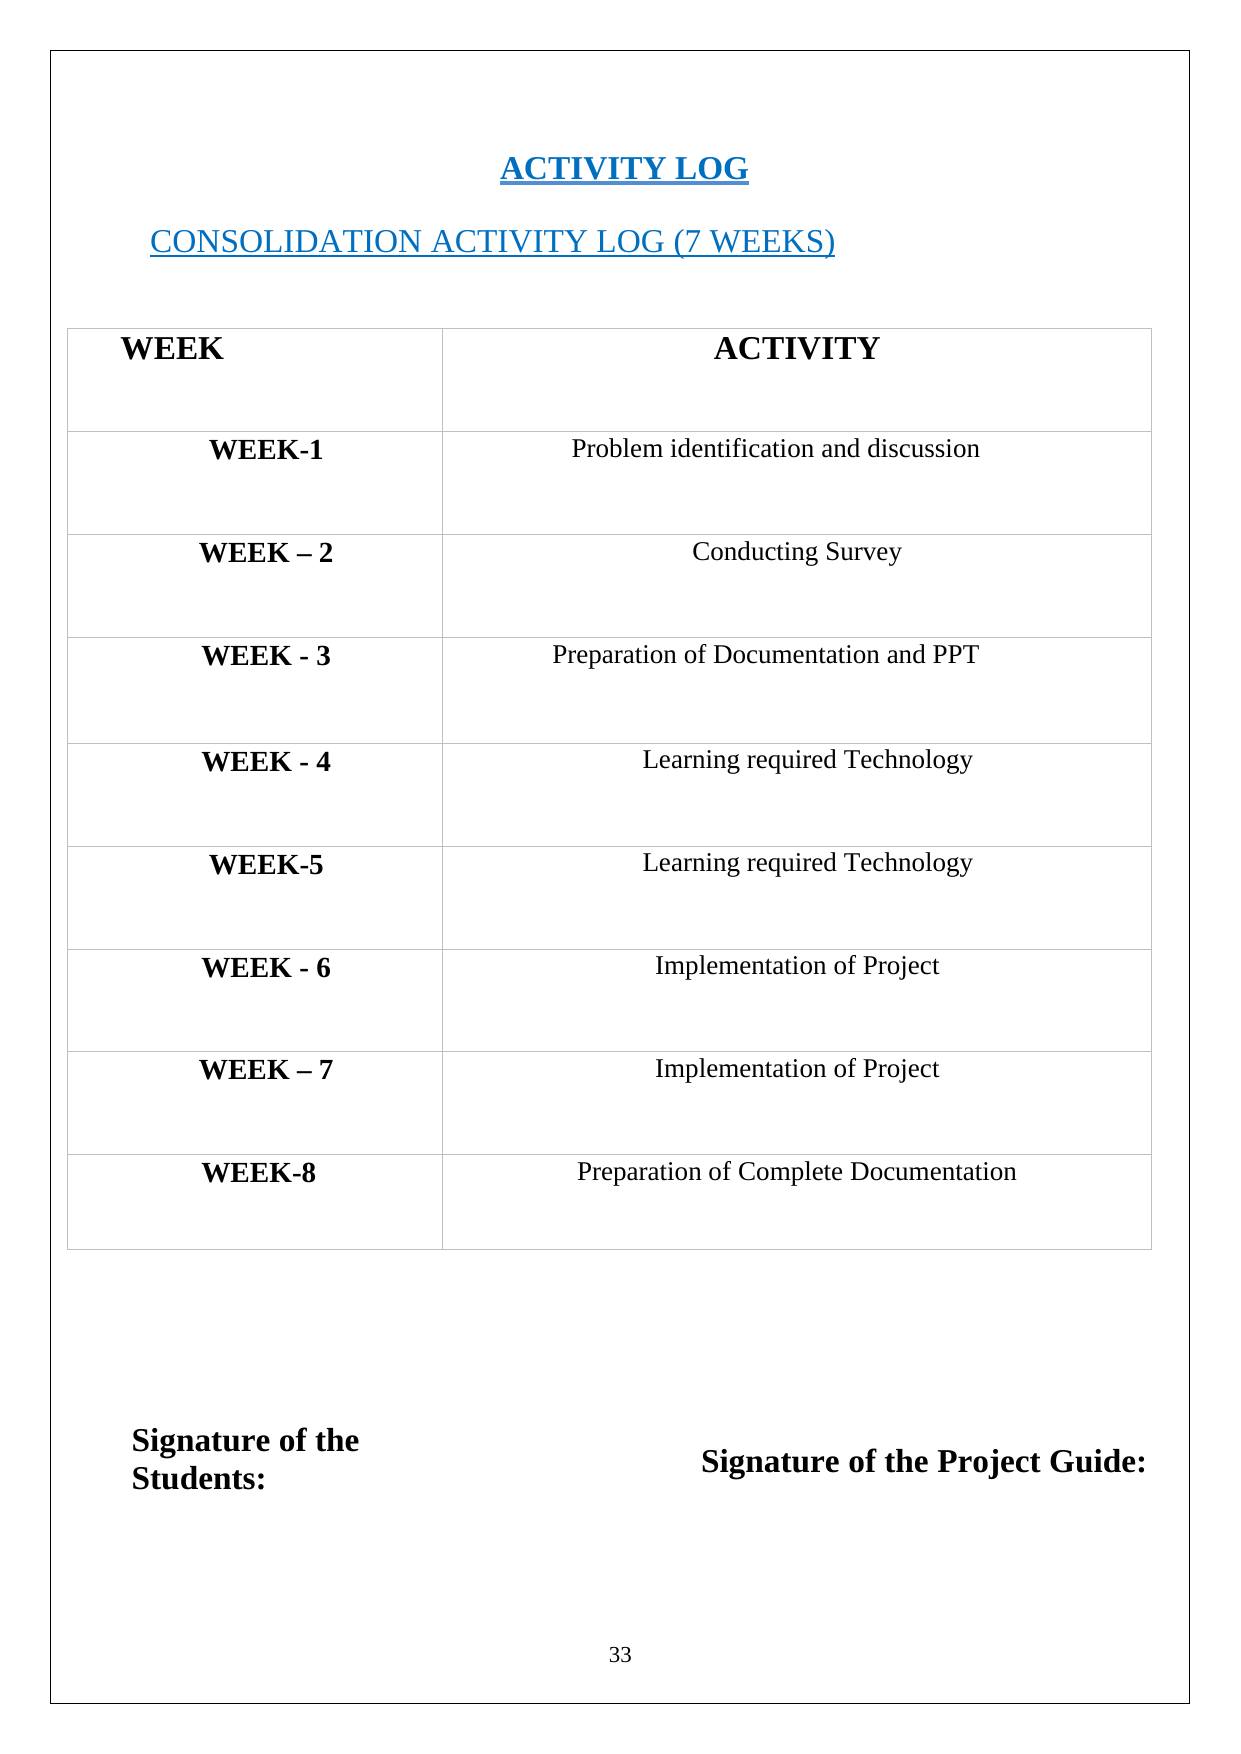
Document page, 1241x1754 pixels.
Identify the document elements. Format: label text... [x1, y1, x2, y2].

subtitle Signature of the Students: [131, 1420, 482, 1497]
table_cell WEEK – 2 [68, 535, 442, 637]
table_cell WEEK – 7 [68, 1052, 442, 1154]
table_cell WEEK-5 [68, 847, 442, 949]
table_cell Implementation of Project [443, 950, 1151, 1051]
table_cell WEEK - 6 [68, 950, 442, 1051]
table_cell Preparation of Documentation and PPT [443, 638, 1151, 743]
table_cell WEEK - 4 [68, 744, 442, 846]
text CONSOLIDATION ACTIVITY LOG (7 WEEKS) [150, 221, 1176, 260]
table_header ACTIVITY [443, 329, 1151, 431]
text Signature of the Project Guide: [701, 1442, 1176, 1480]
table_cell Learning required Technology [443, 847, 1151, 949]
table_cell Conducting Survey [443, 535, 1151, 637]
table_cell Implementation of Project [443, 1052, 1151, 1154]
table_cell Preparation of Complete Documentation [443, 1155, 1151, 1249]
table_cell Learning required Technology [443, 744, 1151, 846]
table_header WEEK [68, 329, 442, 431]
table_cell Problem identification and discussion [443, 432, 1151, 534]
table_cell WEEK - 3 [68, 638, 442, 743]
subtitle ACTIVITY LOG [160, 148, 1089, 186]
table_cell WEEK-8 [68, 1155, 442, 1249]
table_cell WEEK-1 [68, 432, 442, 534]
